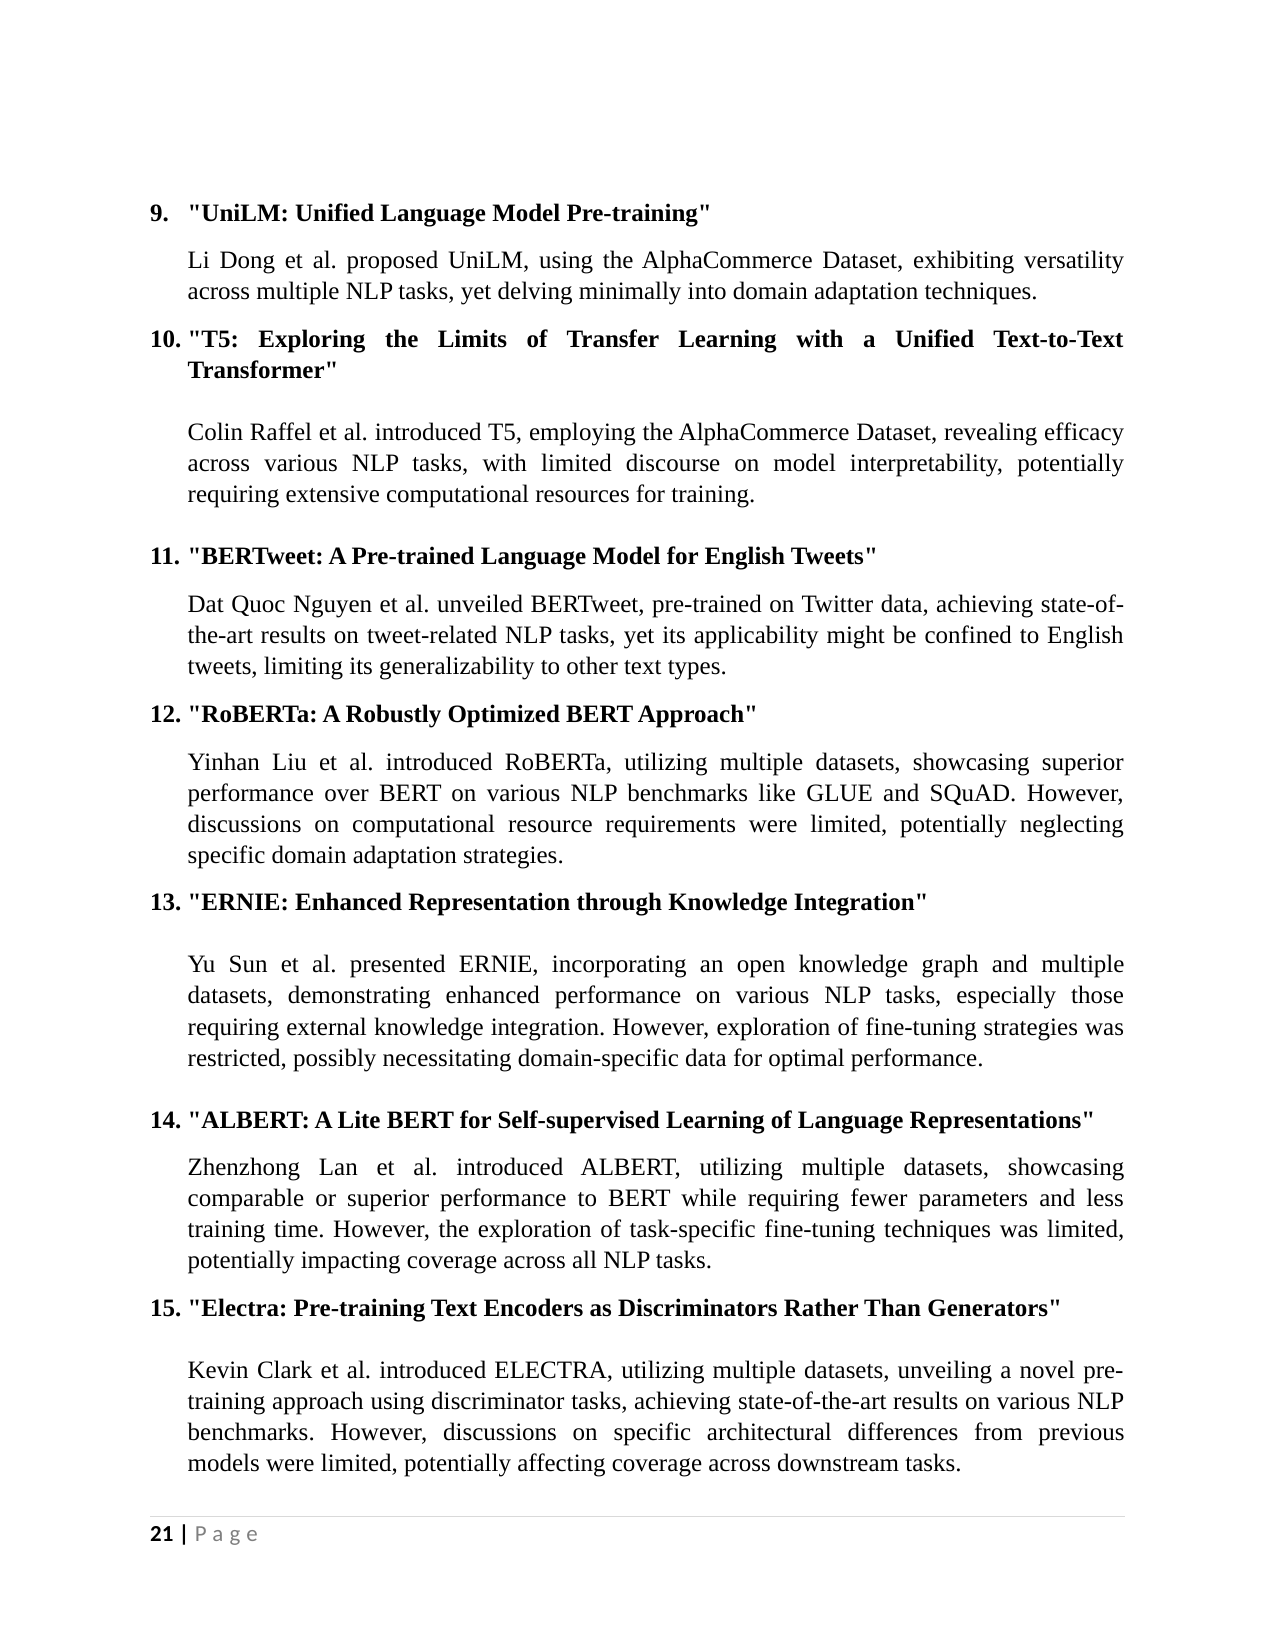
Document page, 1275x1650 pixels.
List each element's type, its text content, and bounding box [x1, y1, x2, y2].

list "Electra: Pre-training Text Encoders as Discriminators Rather Than Generators" [150, 1293, 1125, 1322]
list Colin Raffel et al. introduced T5, employing the AlphaCommerce Dataset, revealing efficacy across various NLP tasks, with limited discourse on model interpretability, potentially requiring extensive computational resources for training. [187, 417, 1125, 508]
text Zhenzhong Lan et al. introduced ALBERT, utilizing multiple datasets, showcasing comparable or superior performance to BERT while requiring fewer parameters and less training time. However, the exploration of task-specific fine-tuning techniques was limited, potentially impacting coverage across all NLP tasks. [187, 1152, 1125, 1274]
list "ALBERT: A Lite BERT for Self-supervised Learning of Language Representations" [150, 1105, 1125, 1133]
list "BERTweet: A Pre-trained Language Model for English Tweets" [150, 541, 1125, 570]
list Kevin Clark et al. introduced ELECTRA, utilizing multiple datasets, unveiling a novel pre-training approach using discriminator tasks, achieving state-of-the-art results on various NLP benchmarks. However, discussions on specific architectural differences from previous models were limited, potentially affecting coverage across downstream tasks. [187, 1355, 1125, 1477]
list "T5: Exploring the Limits of Transfer Learning with a Unified Text-to-Text Transformer" [150, 324, 1125, 384]
list "UniLM: Unified Language Model Pre-training" [150, 198, 1125, 226]
list "ERNIE: Enhanced Representation through Knowledge Integration" [150, 887, 1125, 916]
text Yinhan Liu et al. introduced RoBERTa, utilizing multiple datasets, showcasing superior performance over BERT on various NLP benchmarks like GLUE and SQuAD. However, discussions on computational resource requirements were limited, potentially neglecting specific domain adaptation strategies. [187, 747, 1125, 868]
list "RoBERTa: A Robustly Optimized BERT Approach" [150, 699, 1125, 728]
text Li Dong et al. proposed UniLM, using the AlphaCommerce Dataset, exhibiting versatility across multiple NLP tasks, yet delving minimally into domain adaptation techniques. [187, 245, 1125, 305]
list Yu Sun et al. presented ERNIE, incorporating an open knowledge graph and multiple datasets, demonstrating enhanced performance on various NLP tasks, especially those requiring external knowledge integration. However, exploration of fine-tuning strategies was restricted, possibly necessitating domain-specific data for optimal performance. [187, 949, 1125, 1071]
text Dat Quoc Nguyen et al. unveiled BERTweet, pre-trained on Twitter data, achieving state-of-the-art results on tweet-related NLP tasks, yet its applicability might be confined to English tweets, limiting its generalizability to other text types. [187, 589, 1125, 680]
